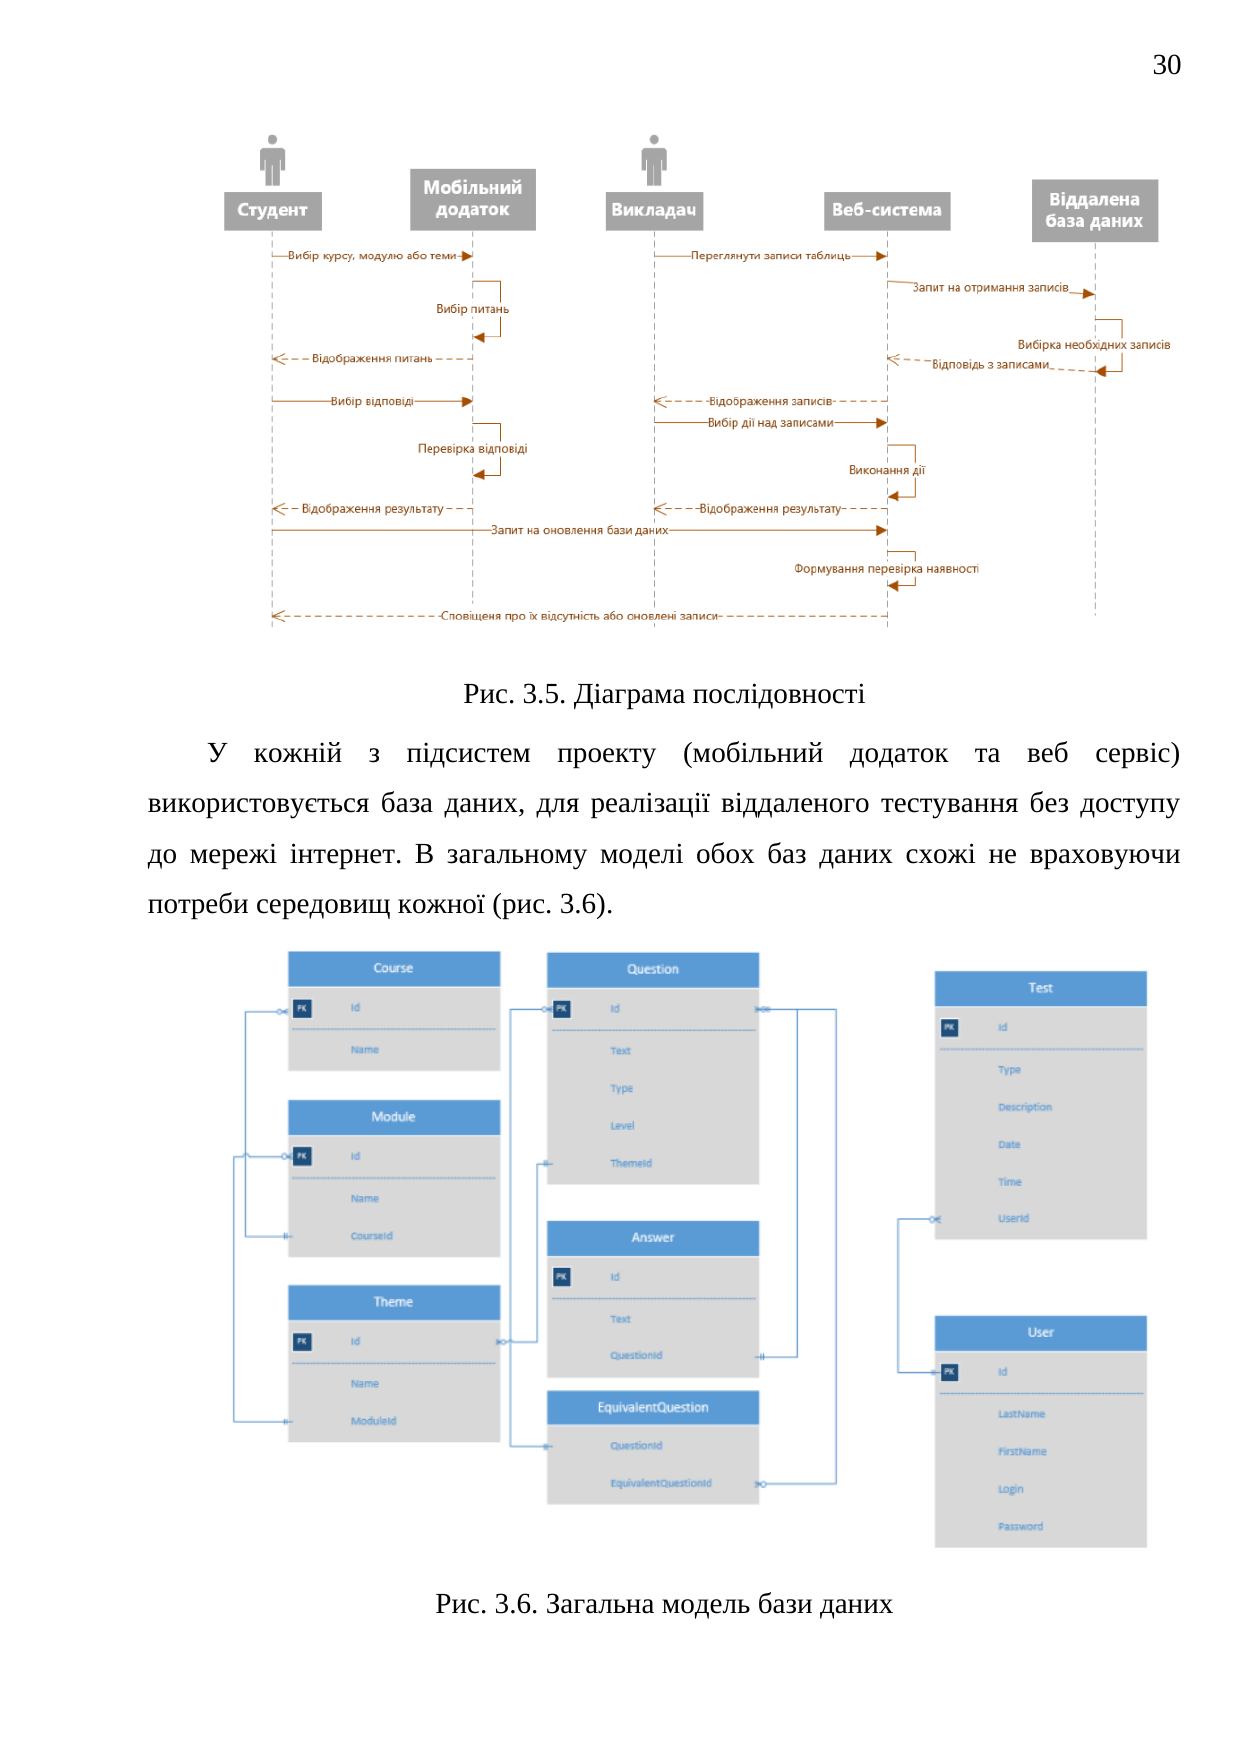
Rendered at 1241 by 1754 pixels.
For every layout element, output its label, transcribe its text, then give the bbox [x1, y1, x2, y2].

text Загальна модель бази даних [148, 1586, 1181, 1620]
picture [215, 936, 1173, 1570]
text У кожній з підсистем проекту (мобільний додаток та веб сервіс) використовується база даних, для реалізації віддаленого тестування без доступу до мережі інтернет. В загальному моделі обох баз даних схожі не враховуючи потреби середовищ кожної (рис. 3.6). [148, 735, 1181, 920]
text Діаграма послідовності [148, 677, 1181, 710]
picture [208, 114, 1180, 660]
